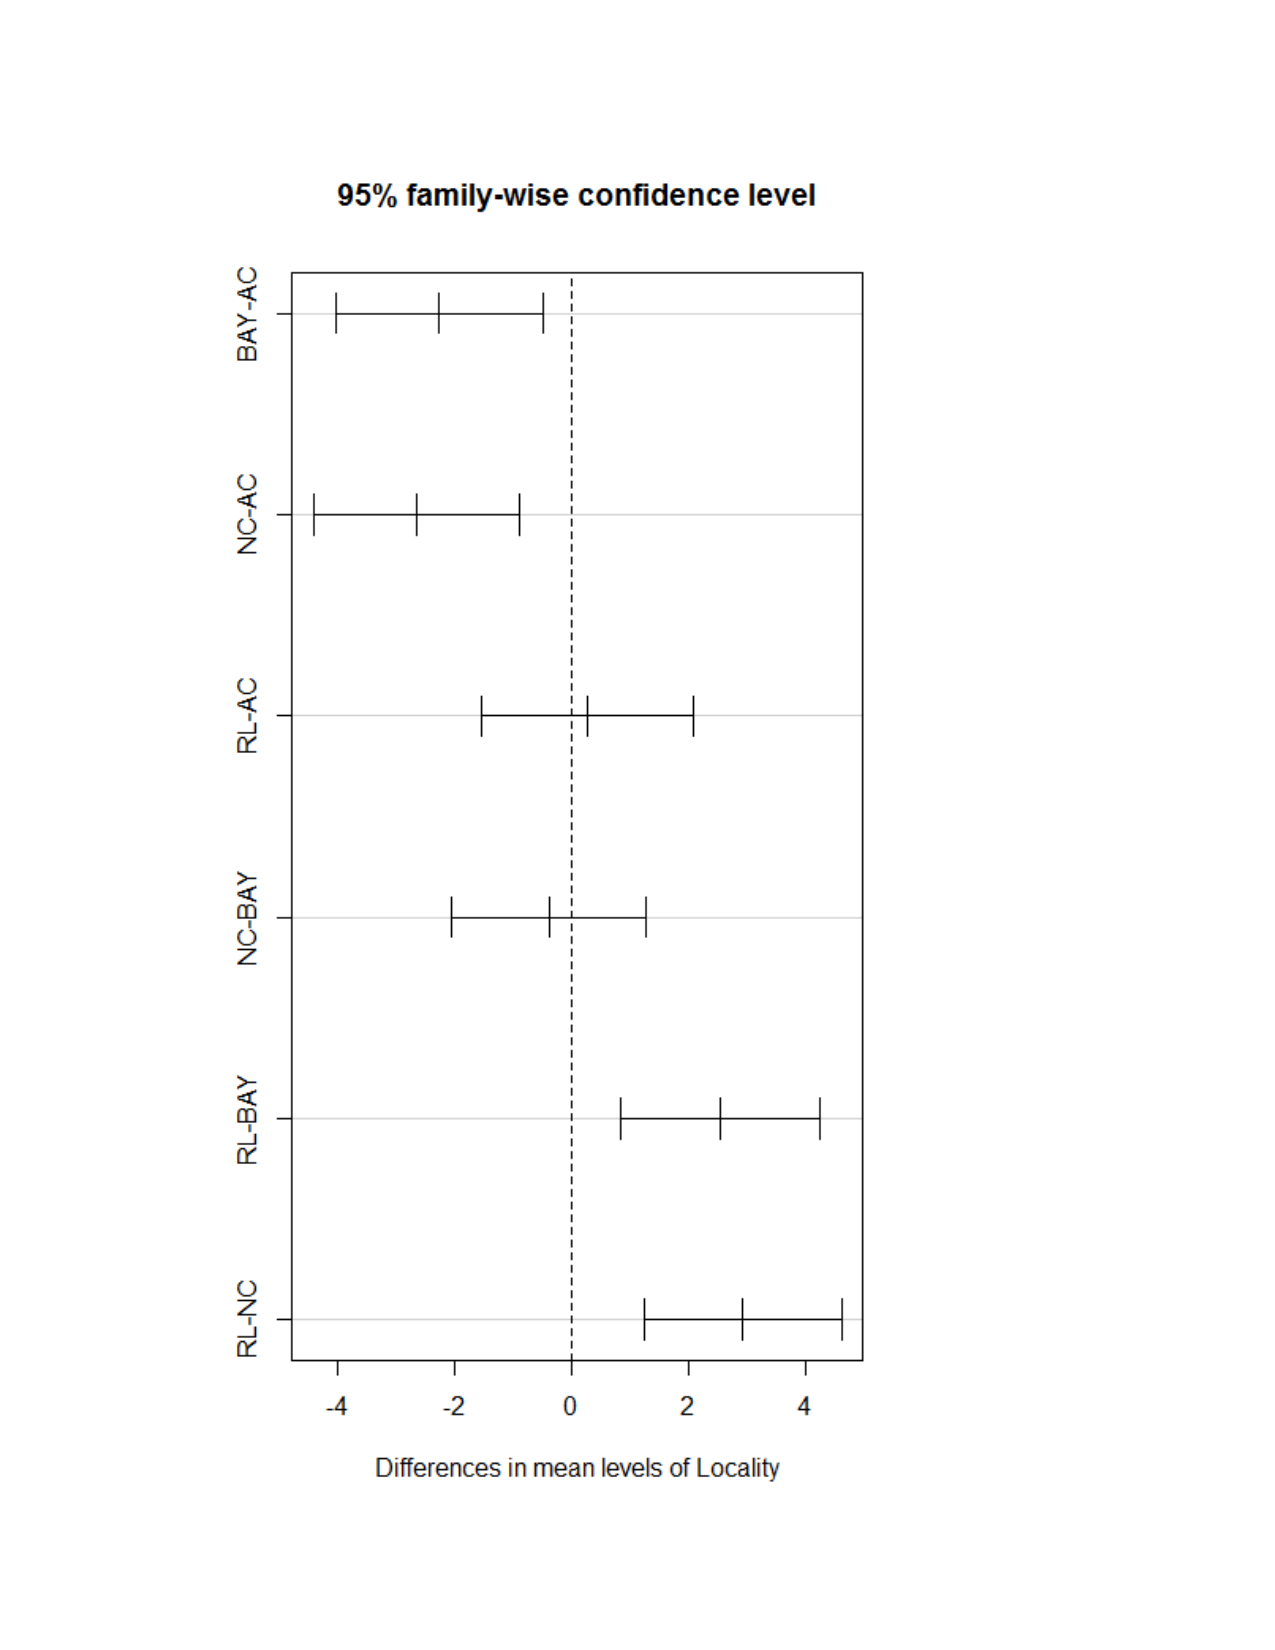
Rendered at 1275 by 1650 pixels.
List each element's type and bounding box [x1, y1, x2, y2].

picture [168, 150, 927, 1501]
